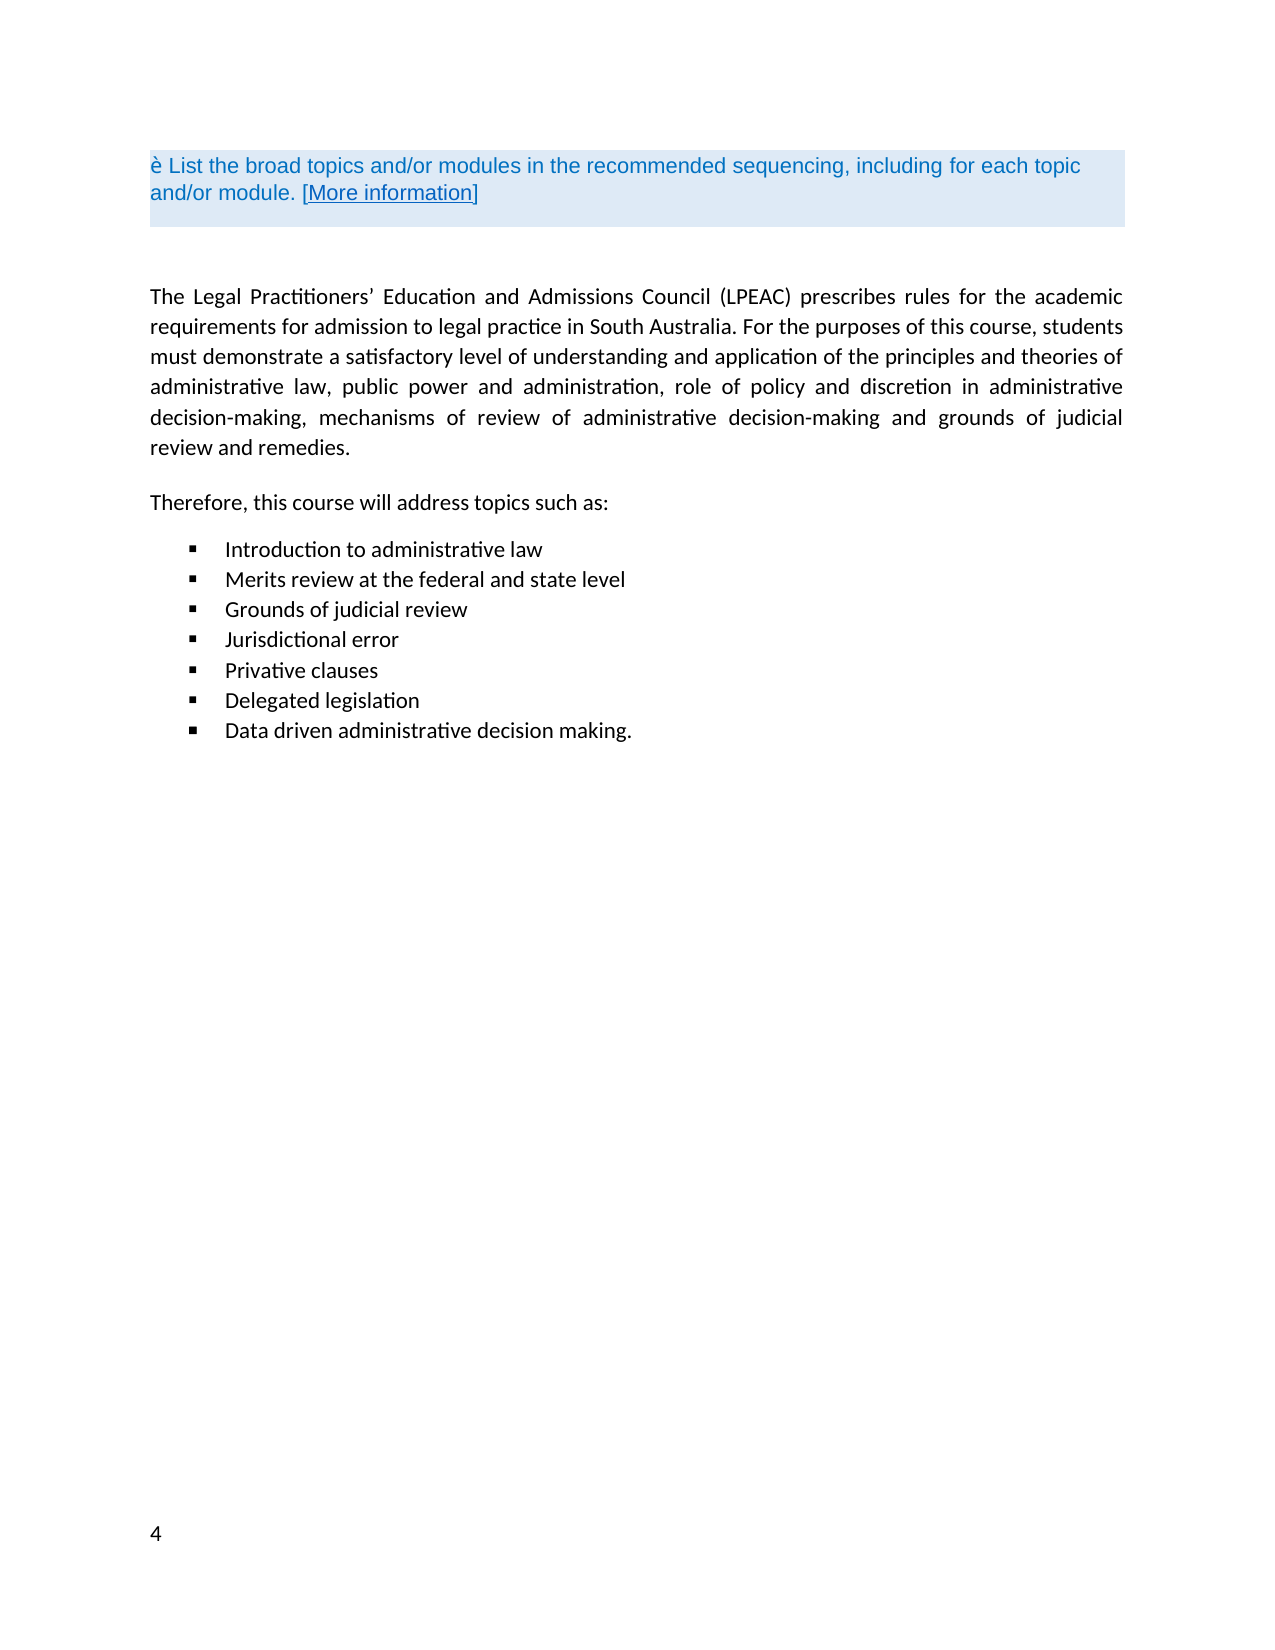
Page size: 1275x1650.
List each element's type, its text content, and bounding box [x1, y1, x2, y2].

text è List the broad topics and/or modules in the recommended sequencing, including for each topic and/or module. [More information] [150, 150, 1125, 205]
text The Legal Practitioners’ Education and Admissions Council (LPEAC) prescribes rules for the academic requirements for admission to legal practice in South Australia. For the purposes of this course, students must demonstrate a satisfactory level of understanding and application of the principles and theories of administrative law, public power and administration, role of policy and discretion in administrative decision-making, mechanisms of review of administrative decision-making and grounds of judicial review and remedies. [150, 282, 1125, 461]
list Introduction to administrative law [187, 535, 1125, 563]
list Delegated legislation [187, 686, 1125, 714]
list Grounds of judicial review [187, 595, 1125, 623]
list Privative clauses [187, 656, 1125, 684]
list Jurisdictional error [187, 626, 1125, 653]
list Data driven administrative decision making. 2.3 Course Learning Outcomes (CLOs) [187, 716, 1125, 744]
text Therefore, this course will address topics such as: [150, 488, 1125, 516]
list Merits review at the federal and state level [187, 565, 1125, 593]
